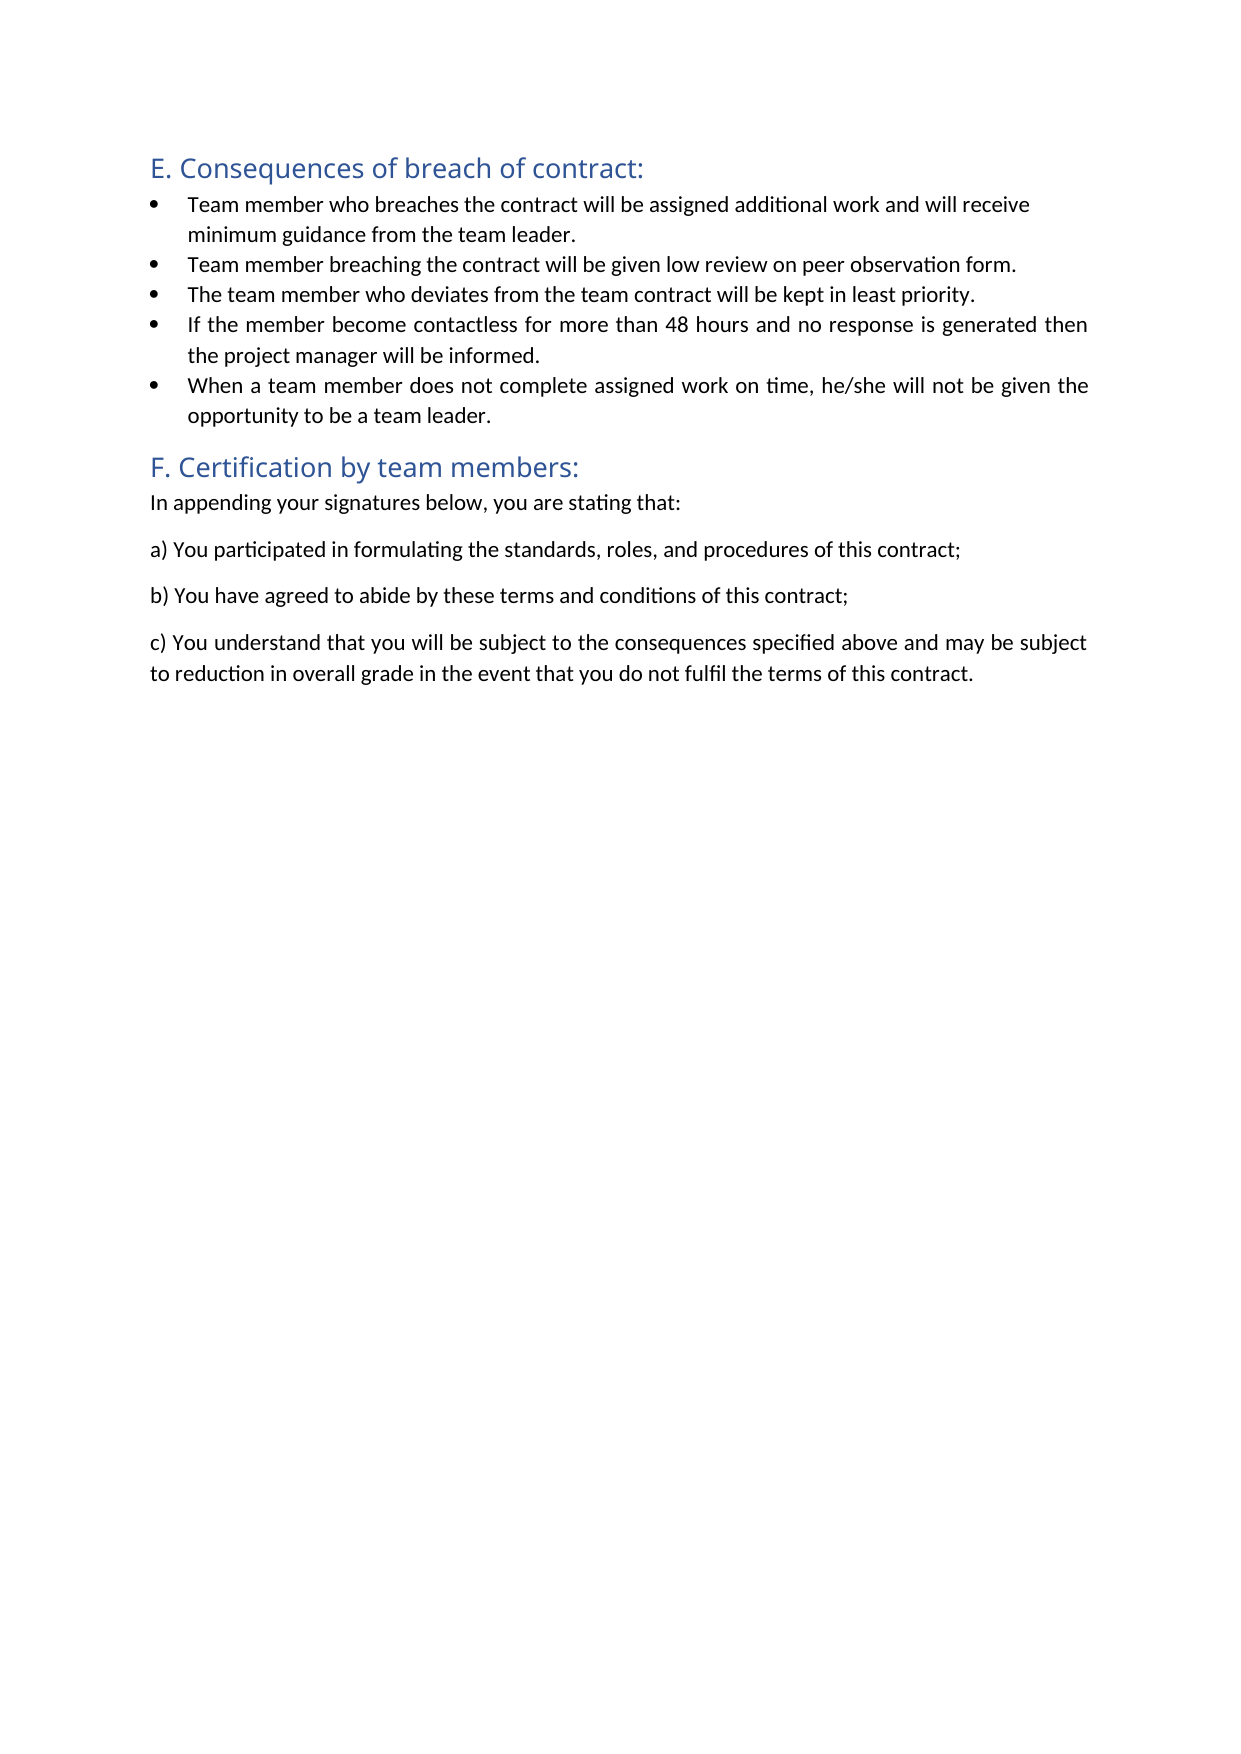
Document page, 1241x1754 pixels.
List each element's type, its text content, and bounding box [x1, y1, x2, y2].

list If the member become contactless for more than 48 hours and no response is generated then the project manager will be informed. [150, 311, 1090, 369]
list Team member who breaches the contract will be assigned additional work and will receive minimum guidance from the team leader. [150, 190, 1090, 248]
text b) You have agreed to abide by these terms and conditions of this contract; [150, 582, 1090, 610]
text In appending your signatures below, you are stating that: [150, 488, 1090, 516]
text a) You participated in formulating the standards, roles, and procedures of this contract; [150, 535, 1090, 563]
list When a team member does not complete assigned work on time, he/she will not be given the opportunity to be a team leader. [150, 371, 1090, 429]
text c) You understand that you will be subject to the consequences specified above and may be subject to reduction in overall grade in the event that you do not fulfil the terms of this contract. [150, 628, 1090, 687]
list The team member who deviates from the team contract will be kept in least priority. [150, 280, 1090, 308]
list Team member breaching the contract will be given low review on peer observation form. [150, 250, 1090, 278]
subtitle F. Certification by team members: [150, 448, 1090, 485]
subtitle E. Consequences of breach of contract: [150, 150, 1090, 187]
